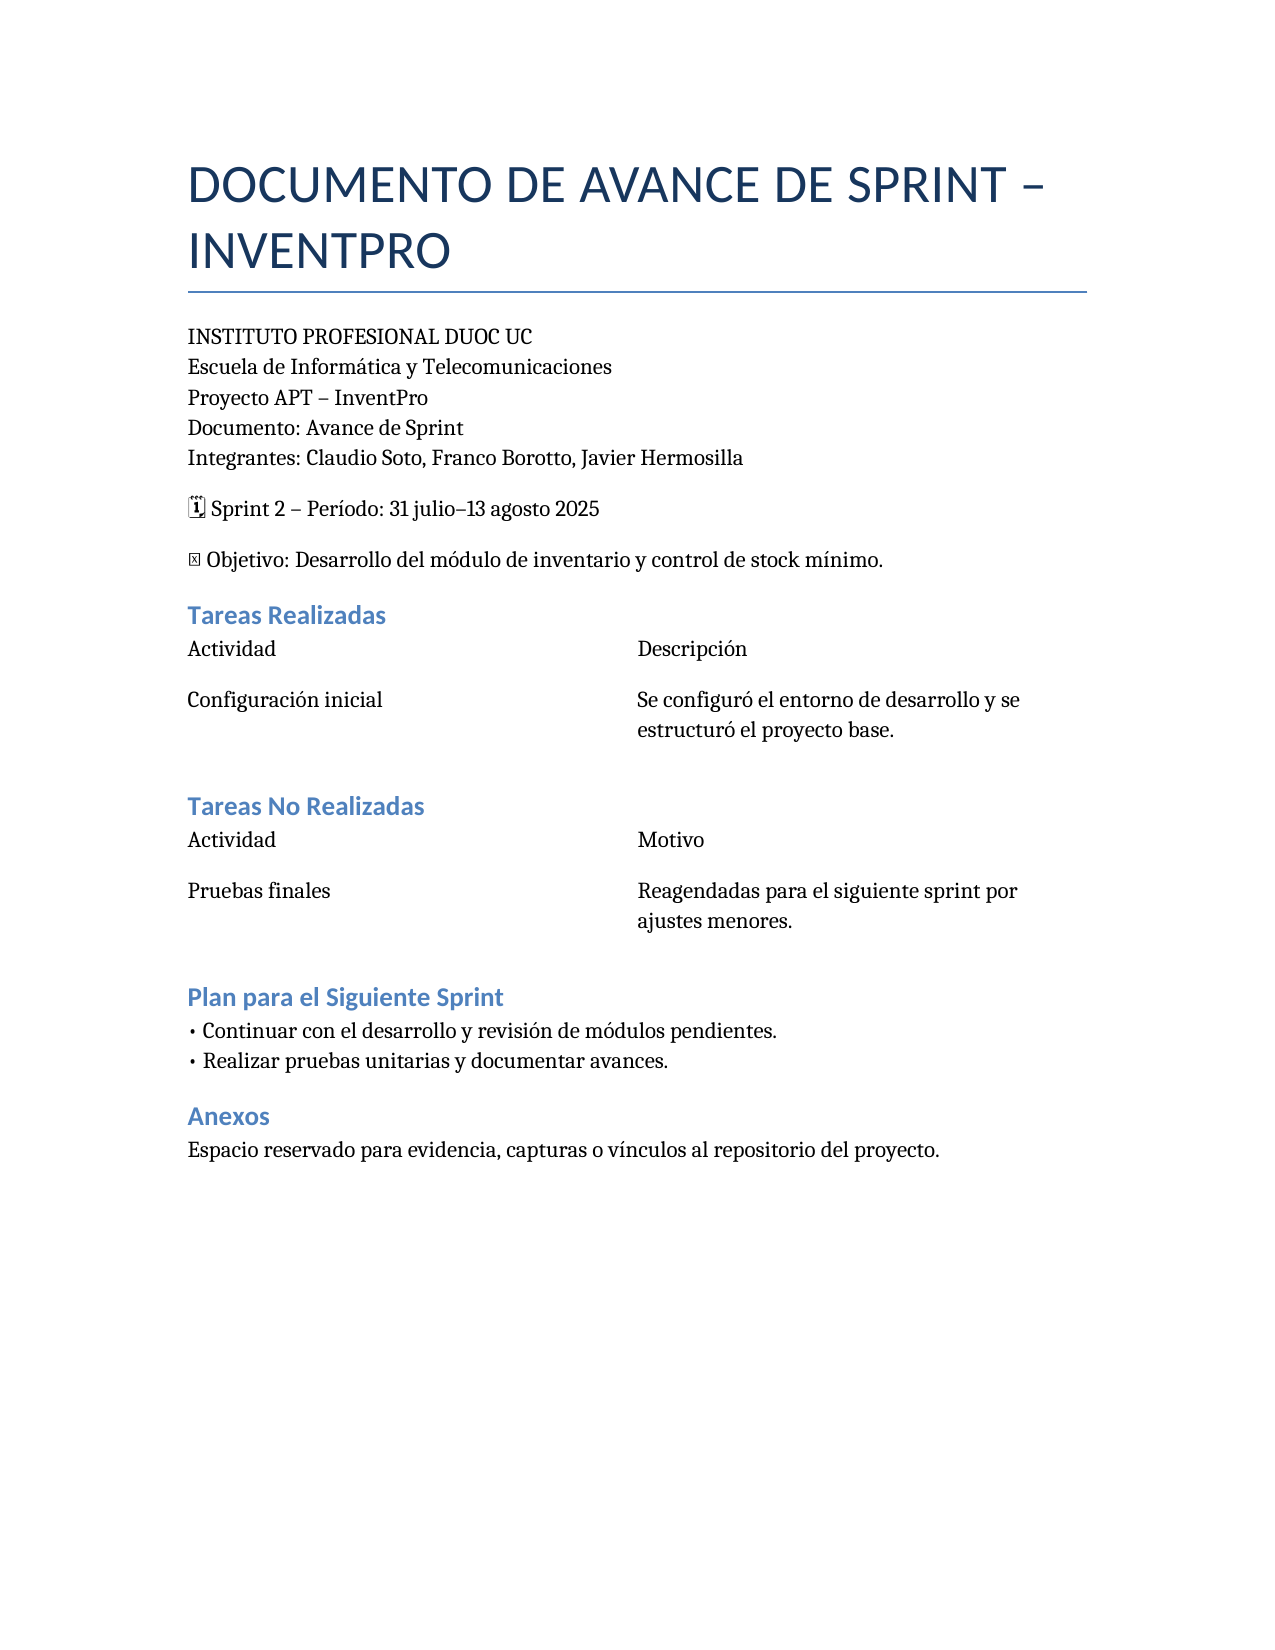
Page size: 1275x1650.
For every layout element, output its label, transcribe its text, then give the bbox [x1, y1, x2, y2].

text Espacio reservado para evidencia, capturas o vínculos al repositorio del proyecto. [187, 1137, 1087, 1163]
table_cell Configuración inicial [176, 687, 626, 768]
text 🗓️ Sprint 2 – Período: 31 julio–13 agosto 2025 [187, 496, 1087, 522]
text INSTITUTO PROFESIONAL DUOC UC Escuela de Informática y Telecomunicaciones Proyecto APT – InventPro Documento: Avance de Sprint Integrantes: Claudio Soto, Franco Borotto, Javier Hermosilla [187, 324, 1087, 471]
subtitle Tareas Realizadas [187, 598, 1087, 631]
table_header Actividad [176, 636, 626, 687]
subtitle Tareas No Realizadas [187, 789, 1087, 822]
subtitle Plan para el Siguiente Sprint [187, 980, 1087, 1013]
table_cell Pruebas finales [176, 878, 626, 959]
table_header Descripción [626, 636, 1076, 687]
text 🎯 Objetivo: Desarrollo del módulo de inventario y control de stock mínimo. [187, 547, 1087, 573]
table_cell Reagendadas para el siguiente sprint por ajustes menores. [626, 878, 1076, 959]
subtitle Anexos [187, 1099, 1087, 1132]
title DOCUMENTO DE AVANCE DE SPRINT – INVENTPRO [187, 150, 1087, 293]
text • Continuar con el desarrollo y revisión de módulos pendientes. • Realizar pruebas unitarias y documentar avances. [187, 1018, 1087, 1074]
table_cell Se configuró el entorno de desarrollo y se estructuró el proyecto base. [626, 687, 1076, 768]
table_header Motivo [626, 827, 1076, 878]
table_header Actividad [176, 827, 626, 878]
